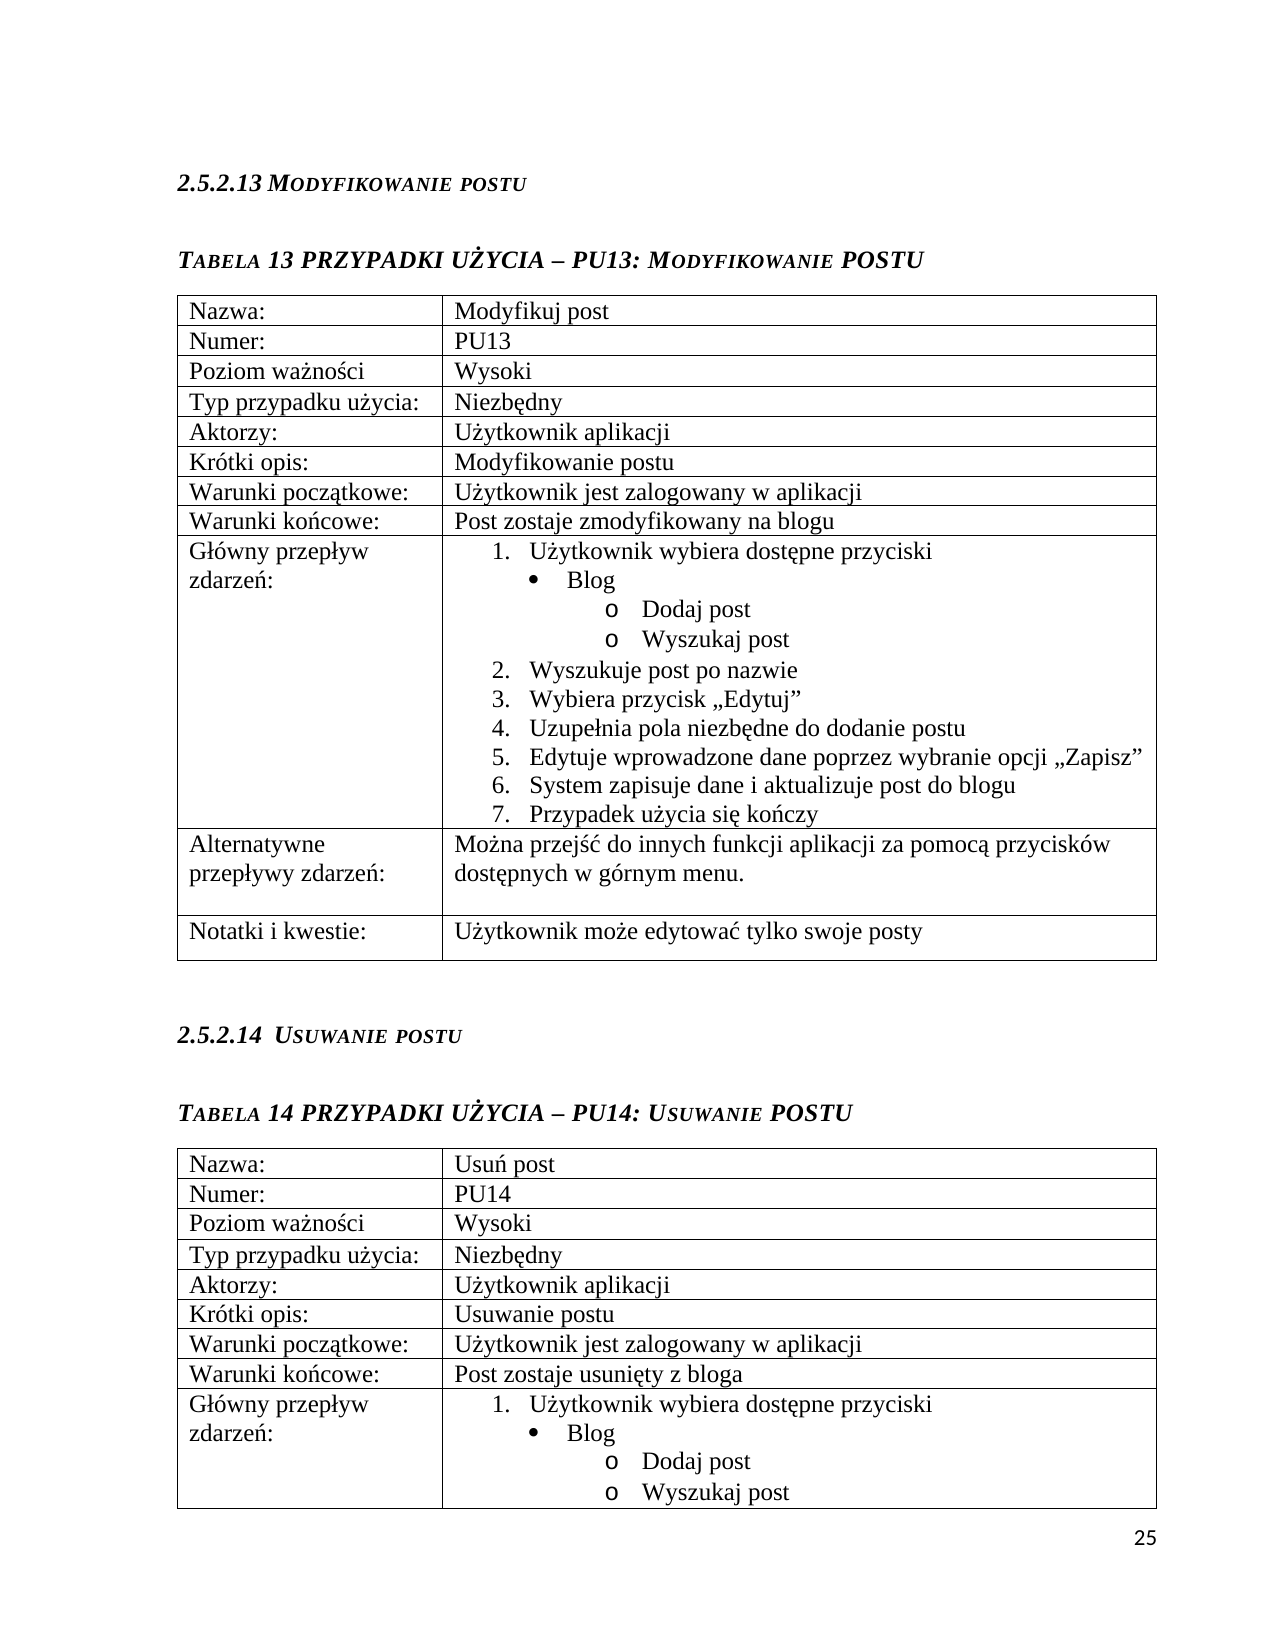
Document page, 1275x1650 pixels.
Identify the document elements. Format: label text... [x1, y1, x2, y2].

table_cell Użytkownik aplikacji [443, 417, 1156, 446]
table_cell Warunki początkowe: [178, 477, 442, 505]
table_cell Numer: [178, 1179, 442, 1207]
table_cell Modyfikowanie postu [443, 447, 1156, 476]
table_header Usuń post [443, 1149, 1156, 1178]
table_cell Warunki początkowe: [178, 1329, 442, 1358]
table_cell Niezbędny [443, 387, 1156, 416]
table_cell Krótki opis: [178, 1300, 442, 1328]
table_cell Aktorzy: [178, 417, 442, 446]
table_cell Warunki końcowe: [178, 506, 442, 535]
table_cell Numer: [178, 326, 442, 355]
table_cell Warunki końcowe: [178, 1359, 442, 1388]
table_cell Można przejść do innych funkcji aplikacji za pomocą przycisków dostępnych w górnym menu. [443, 829, 1156, 915]
table_cell Usuwanie postu [443, 1300, 1156, 1328]
subtitle Modyfikowanie postu [177, 168, 1157, 196]
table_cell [178, 1389, 442, 1508]
table_cell Aktorzy: [178, 1270, 442, 1298]
table_cell PU14 [443, 1179, 1156, 1207]
table_cell Alternatywne przepływy zdarzeń: [178, 829, 442, 915]
subtitle Usuwanie postu [177, 1020, 1157, 1049]
table_cell Poziom ważności [178, 356, 442, 386]
table_cell Użytkownik jest zalogowany w aplikacji [443, 1329, 1156, 1358]
table_cell Użytkownik wybiera dostępne przyciski Blog Dodaj post Wyszukaj post Wyszukuje post po nazwie Wybiera przycisk „Edytuj” Uzupełnia pola niezbędne do dodanie postu Edytuje wprowadzone dane poprzez wybranie opcji „Zapisz” System zapisuje dane i aktualizuje post do blogu Przypadek użycia się kończy [443, 536, 1156, 828]
table_cell Notatki i kwestie: [178, 916, 442, 959]
table_cell Główny przepływ zdarzeń: [178, 536, 442, 828]
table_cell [443, 1389, 1156, 1508]
table_cell Użytkownik jest zalogowany w aplikacji [443, 477, 1156, 505]
table_cell Typ przypadku użycia: [178, 387, 442, 416]
table_cell Wysoki [443, 1209, 1156, 1239]
table_header Modyfikuj post [443, 296, 1156, 325]
table_header Nazwa: [178, 296, 442, 325]
table_cell Poziom ważności [178, 1209, 442, 1239]
table_cell Typ przypadku użycia: [178, 1240, 442, 1269]
table_cell PU13 [443, 326, 1156, 355]
table_cell Użytkownik aplikacji [443, 1270, 1156, 1298]
table_cell Niezbędny [443, 1240, 1156, 1269]
table_cell Post zostaje usunięty z bloga [443, 1359, 1156, 1388]
table_header Nazwa: [178, 1149, 442, 1178]
table_cell Post zostaje zmodyfikowany na blogu [443, 506, 1156, 535]
table_cell Użytkownik może edytować tylko swoje posty [443, 916, 1156, 959]
table_cell Krótki opis: [178, 447, 442, 476]
table_cell Wysoki [443, 356, 1156, 386]
